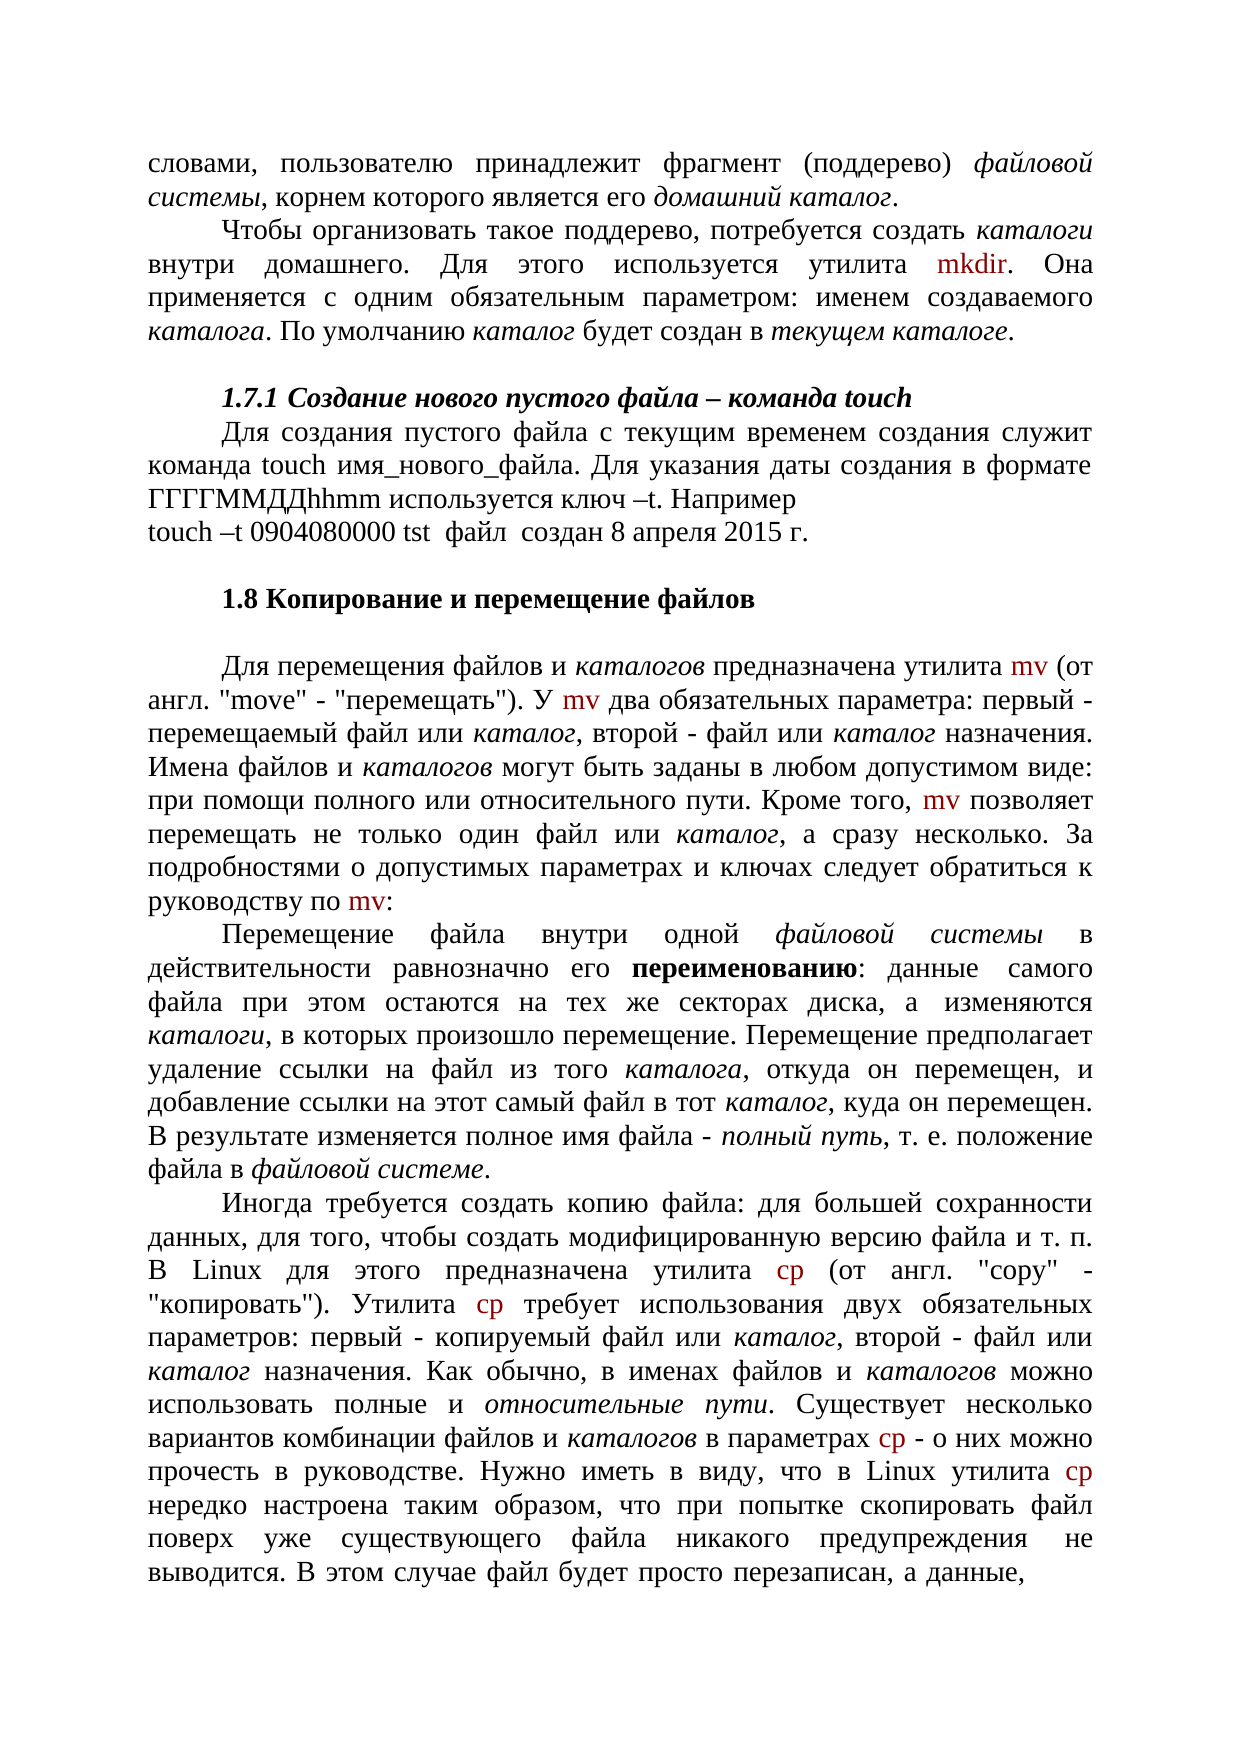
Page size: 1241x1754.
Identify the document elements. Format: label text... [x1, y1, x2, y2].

text Для перемещения файлов и каталогов предназначена утилита mv (от англ. "move" - "перемещать"). У mv два обязательных параметра: первый - перемещаемый файл или каталог, второй - файл или каталог назначения. Имена файлов и каталогов могут быть заданы в любом допустимом виде: при помощи полного или относительного пути. Кроме того, mv позволяет перемещать не только один файл или каталог, а сразу несколько. За подробностями о допустимых параметрах и ключах следует обратиться к руководству по mv: [148, 648, 1093, 917]
text Иногда требуется создать копию файла: для большей сохранности данных, для того, чтобы создать модифицированную версию файла и т. п. В Linux для этого предназначена утилита cp (от англ. "copy" - "копировать"). Утилита cp требует использования двух обязательных параметров: первый - копируемый файл или каталог, второй - файл или каталог назначения. Как обычно, в именах файлов и каталогов можно использовать полные и относительные пути. Существует несколько вариантов комбинации файлов и каталогов в параметрах cp - о них можно прочесть в руководстве. Нужно иметь в виду, что в Linux утилита cp нередко настроена таким образом, что при попытке скопировать файл поверх уже существующего файла никакого предупреждения не выводится. В этом случае файл будет просто перезаписан, а данные, [148, 1185, 1093, 1588]
text touch –t 0904080000 tst файл создан 8 апреля 2015 г. [148, 514, 1192, 548]
text словами, пользователю принадлежит фрагмент (поддерево) файловой системы, корнем которого является его домашний каталог. [148, 145, 1093, 212]
subtitle Копирование и перемещение файлов [221, 582, 1192, 615]
text Чтобы организовать такое поддерево, потребуется создать каталоги внутри домашнего. Для этого используется утилита mkdir. Она применяется с одним обязательным параметром: именем создаваемого каталога. По умолчанию каталог будет создан в текущем каталоге. [148, 212, 1093, 346]
text Для создания пустого файла с текущим временем создания служит команда touch имя_нового_файла. Для указания даты создания в формате ГГГГММДДhhmm используется ключ –t. Например [148, 414, 1092, 514]
subtitle Создание нового пустого файла – команда touch [221, 381, 1192, 414]
text Перемещение файла внутри одной файловой системы в действительности равнозначно его переименованию: данные самого файла при этом остаются на тех же секторах диска, а изменяются каталоги, в которых произошло перемещение. Перемещение предполагает удаление ссылки на файл из того каталога, откуда он перемещен, и добавление ссылки на этот самый файл в тот каталог, куда он перемещен. В результате изменяется полное имя файла - полный путь, т. е. положение файла в файловой системе. [148, 917, 1093, 1185]
